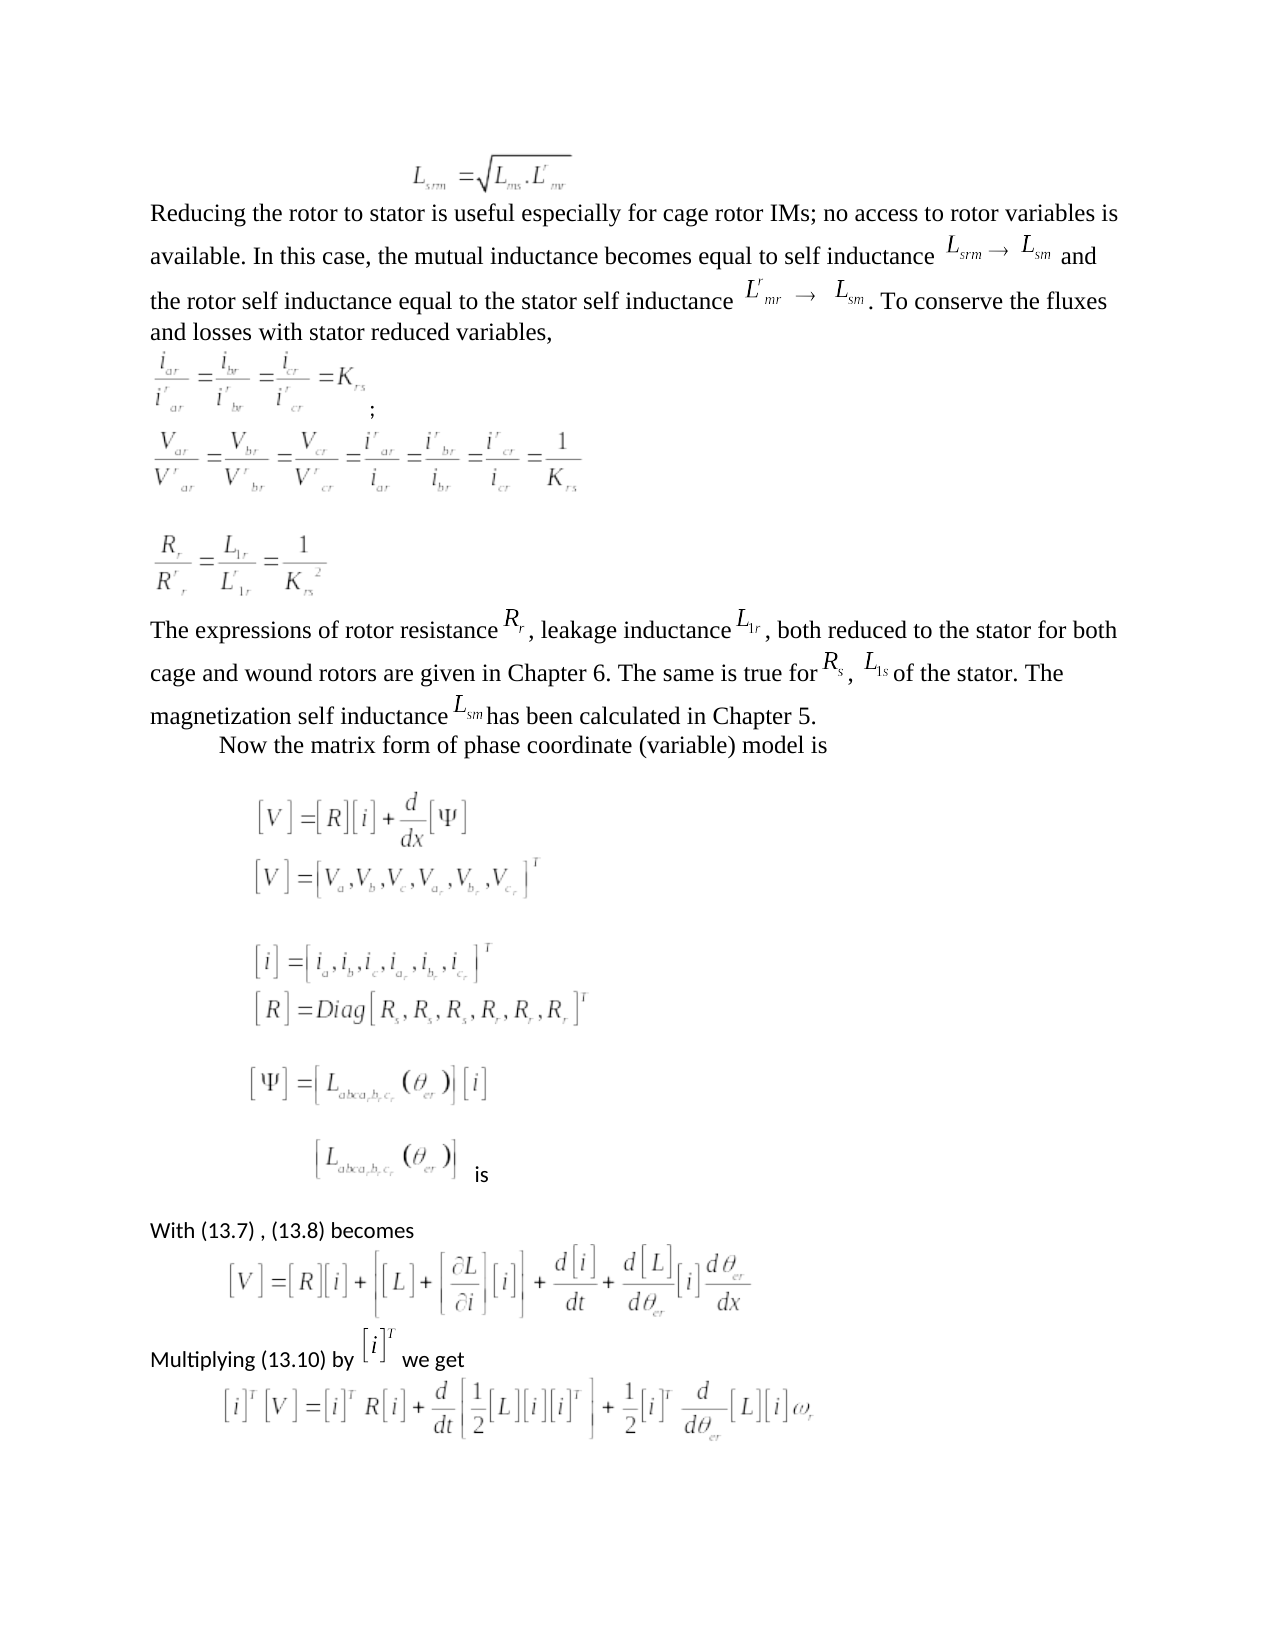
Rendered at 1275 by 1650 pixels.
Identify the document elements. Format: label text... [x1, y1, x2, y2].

text Reducing the rotor to stator is useful especially for cage rotor IMs; no access to rotor variables is available. In this case, the mutual inductance becomes equal to self inductance and the rotor self inductance equal to the stator self inductance . To conserve the fluxes and losses with stator reduced variables, [150, 198, 1125, 345]
text Multiplying (13.10) by we get [150, 1322, 1125, 1373]
text is [150, 1136, 1125, 1188]
text With (13.7) , (13.8) becomes [150, 1216, 1125, 1244]
text The expressions of rotor resistance, leakage inductance, both reduced to the stator for both cage and wound rotors are given in Chapter 6. The same is true for, of the stator. The magnetization self inductancehas been calculated in Chapter 5. [150, 600, 1125, 730]
text ; [150, 345, 1125, 422]
text Now the matrix form of phase coordinate (variable) model is [150, 730, 1125, 758]
